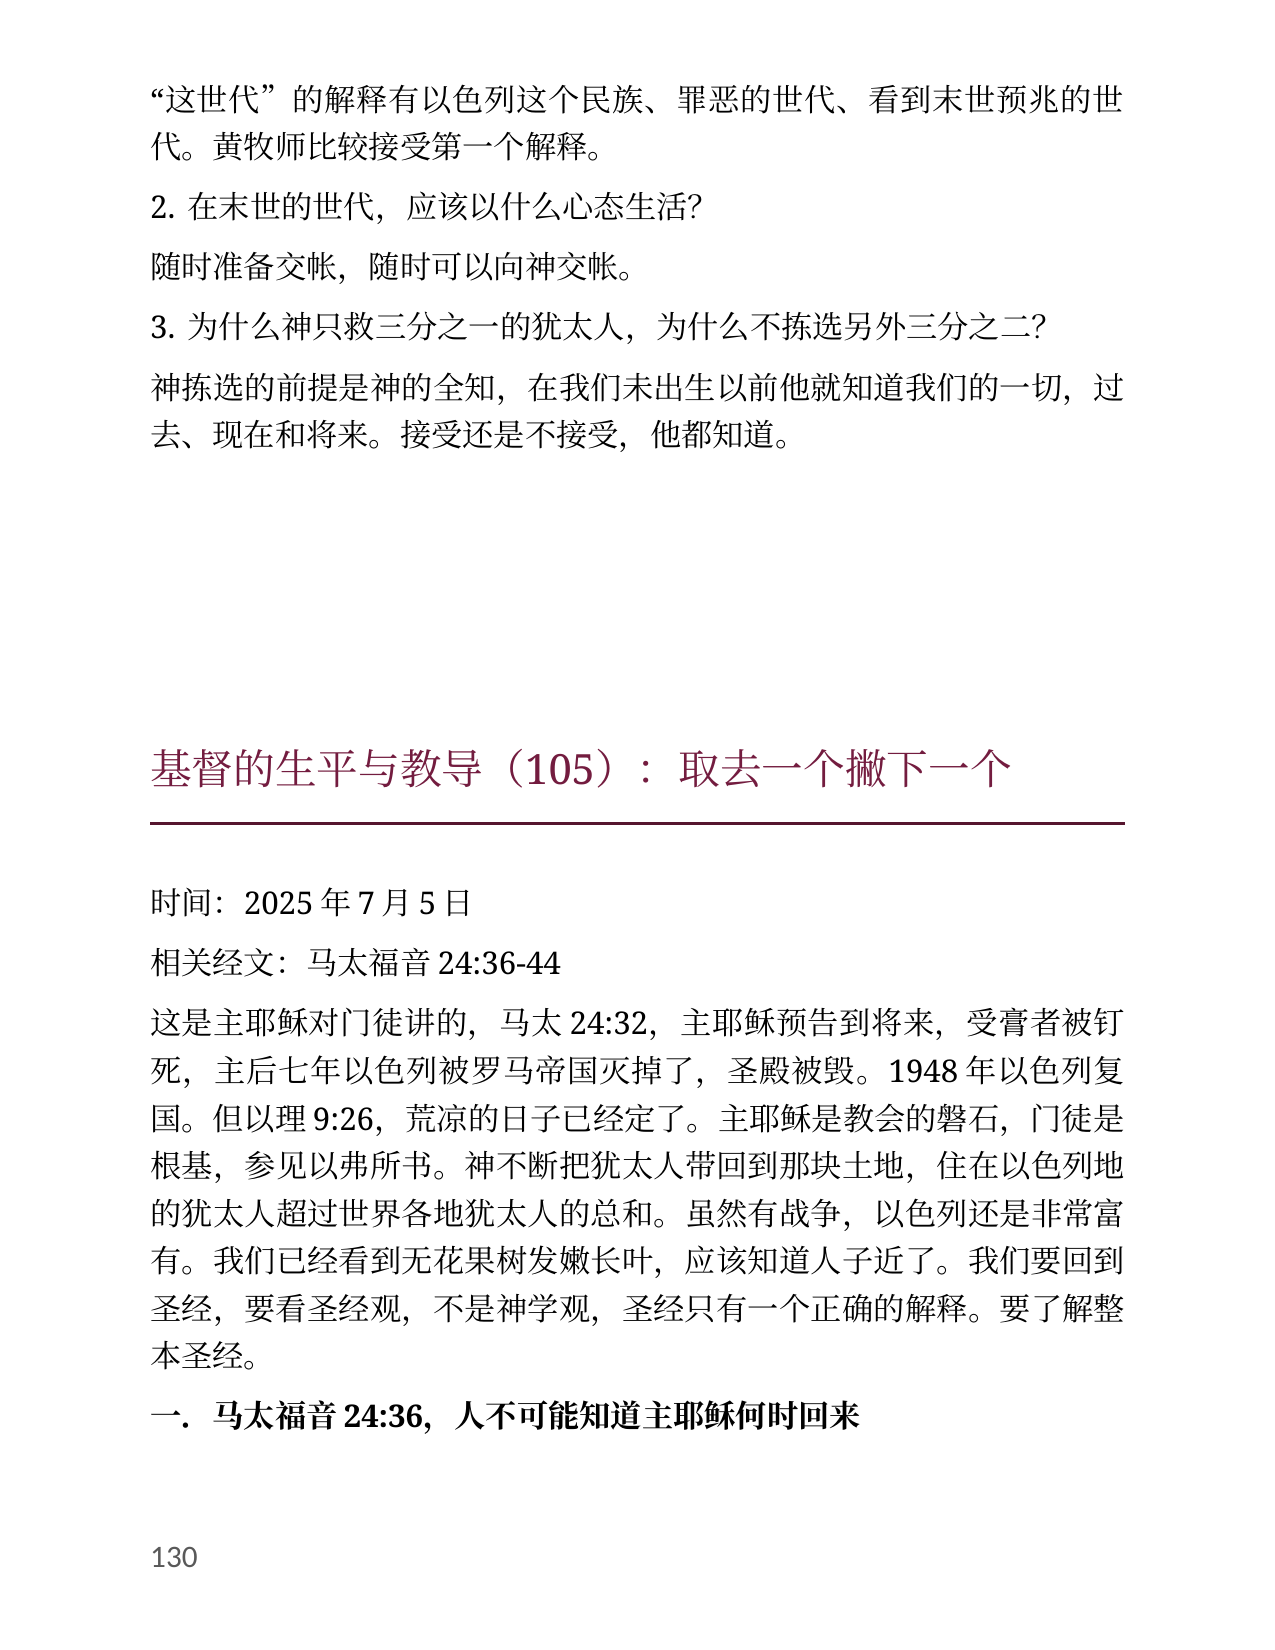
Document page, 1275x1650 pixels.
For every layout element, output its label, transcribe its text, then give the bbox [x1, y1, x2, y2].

text 神拣选的前提是神的全知，在我们未出生以前他就知道我们的一切，过去、现在和将来。接受还是不接受，他都知道。 [150, 363, 1125, 456]
text 相关经文：马太福音24:36-44 [150, 938, 1125, 983]
text 一．马太福音24:36，人不可能知道主耶稣何时回来 [150, 1392, 1125, 1437]
list 为什么神只救三分之一的犹太人，为什么不拣选另外三分之二？ [150, 303, 1125, 348]
list 在末世的世代，应该以什么心态生活？ [150, 183, 1125, 228]
text 随时准备交帐，随时可以向神交帐。 [150, 243, 1125, 288]
text “这世代”的解释有以色列这个民族、罪恶的世代、看到末世预兆的世代。黄牧师比较接受第一个解释。 [150, 75, 1125, 168]
text 时间：2025年7月5日 [150, 878, 1125, 923]
text 基督的生平与教导（105）：取去一个撇下一个 [150, 736, 1125, 822]
text 这是主耶稣对门徒讲的，马太24:32，主耶稣预告到将来，受膏者被钉死，主后七年以色列被罗马帝国灭掉了，圣殿被毁。1948年以色列复国。但以理9:26，荒凉的日子已经定了。主耶稣是教会的磐石，门徒是根基，参见以弗所书。神不断把犹太人带回到那块土地，住在以色列地的犹太人超过世界各地犹太人的总和。虽然有战争，以色列还是非常富有。我们已经看到无花果树发嫩长叶，应该知道人子近了。我们要回到圣经，要看圣经观，不是神学观，圣经只有一个正确的解释。要了解整本圣经。 [150, 999, 1125, 1377]
